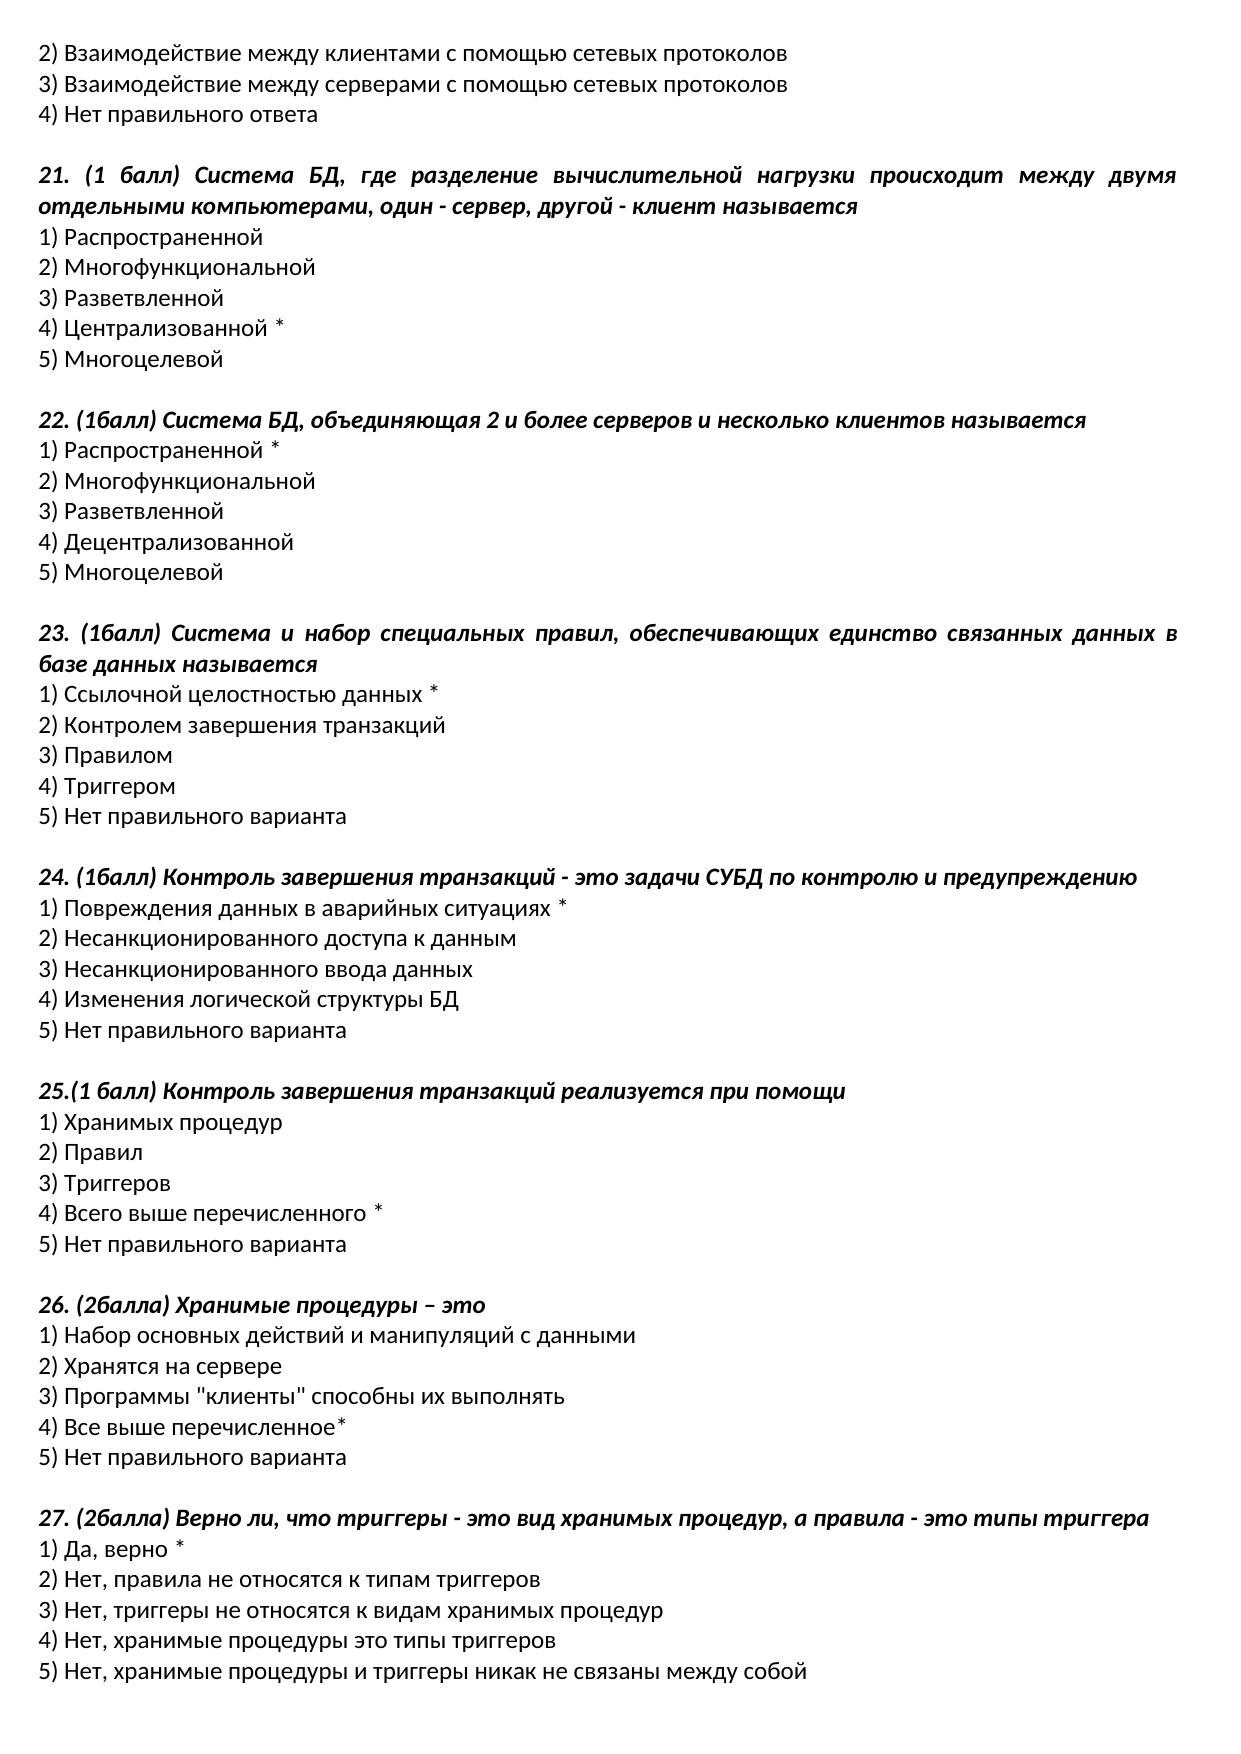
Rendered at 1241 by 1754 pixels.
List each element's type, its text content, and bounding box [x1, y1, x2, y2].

text 22. (1балл) Система БД, объединяющая 2 и более серверов и несколько клиентов называется [38, 404, 1181, 434]
text 5) Нет правильного варианта [38, 801, 1181, 831]
text 21. (1 балл) Система БД, где разделение вычислительной нагрузки происходит между двумя отдельными компьютерами, один - сервер, другой - клиент называется [38, 159, 1181, 221]
text 3) Триггеров [38, 1167, 1181, 1197]
text 4) Изменения логической структуры БД [38, 984, 1181, 1014]
text 5) Многоцелевой [38, 343, 1181, 373]
text 26. (2балла) Хранимые процедуры – это [38, 1289, 1181, 1319]
text 1) Распространенной * [38, 434, 1181, 465]
text 23. (1балл) Система и набор специальных правил, обеспечивающих единство связанных данных в базе данных называется [38, 617, 1181, 678]
text 2) Многофункциональной [38, 465, 1181, 495]
text 3) Правилом [38, 739, 1181, 770]
text 5) Нет, хранимые процедуры и триггеры никак не связаны между собой [38, 1655, 1181, 1686]
text 24. (1балл) Контроль завершения транзакций - это задачи СУБД по контролю и предупреждению [38, 862, 1181, 892]
text 4) Всего выше перечисленного * [38, 1197, 1181, 1228]
text 1) Распространенной [38, 221, 1181, 251]
text 5) Нет правильного варианта [38, 1014, 1181, 1045]
text 1) Ссылочной целостностью данных * [38, 678, 1181, 709]
text 2) Несанкционированного доступа к данным [38, 923, 1181, 953]
text 4) Нет правильного ответа [38, 98, 1181, 129]
text 2) Хранятся на сервере [38, 1350, 1181, 1380]
text 3) Разветвленной [38, 282, 1181, 312]
text 4) Централизованной * [38, 312, 1181, 343]
text 4) Децентрализованной [38, 526, 1181, 556]
text 4) Триггером [38, 770, 1181, 801]
text 3) Взаимодействие между серверами с помощью сетевых протоколов [38, 68, 1181, 98]
text 25.(1 балл) Контроль завершения транзакций реализуется при помощи [38, 1075, 1181, 1106]
text 3) Программы "клиенты" способны их выполнять [38, 1380, 1181, 1411]
text 1) Хранимых процедур [38, 1106, 1181, 1136]
text 5) Многоцелевой [38, 556, 1181, 587]
text 2) Правил [38, 1136, 1181, 1167]
text 3) Разветвленной [38, 495, 1181, 526]
text 5) Нет правильного варианта [38, 1228, 1181, 1258]
text 3) Нет, триггеры не относятся к видам хранимых процедур [38, 1594, 1181, 1624]
text 2) Нет, правила не относятся к типам триггеров [38, 1563, 1181, 1594]
text 2) Контролем завершения транзакций [38, 709, 1181, 739]
text 2) Многофункциональной [38, 251, 1181, 282]
text 5) Нет правильного варианта [38, 1441, 1181, 1472]
text 1) Да, верно * [38, 1533, 1181, 1563]
text 3) Несанкционированного ввода данных [38, 953, 1181, 984]
text 4) Нет, хранимые процедуры это типы триггеров [38, 1624, 1181, 1655]
text 27. (2балла) Верно ли, что триггеры - это вид хранимых процедур, а правила - это типы триггера [38, 1502, 1181, 1533]
text 1) Повреждения данных в аварийных ситуациях * [38, 892, 1181, 923]
text 1) Набор основных действий и манипуляций с данными [38, 1319, 1181, 1350]
text 4) Все выше перечисленное* [38, 1411, 1181, 1441]
text 2) Взаимодействие между клиентами с помощью сетевых протоколов [38, 37, 1181, 68]
